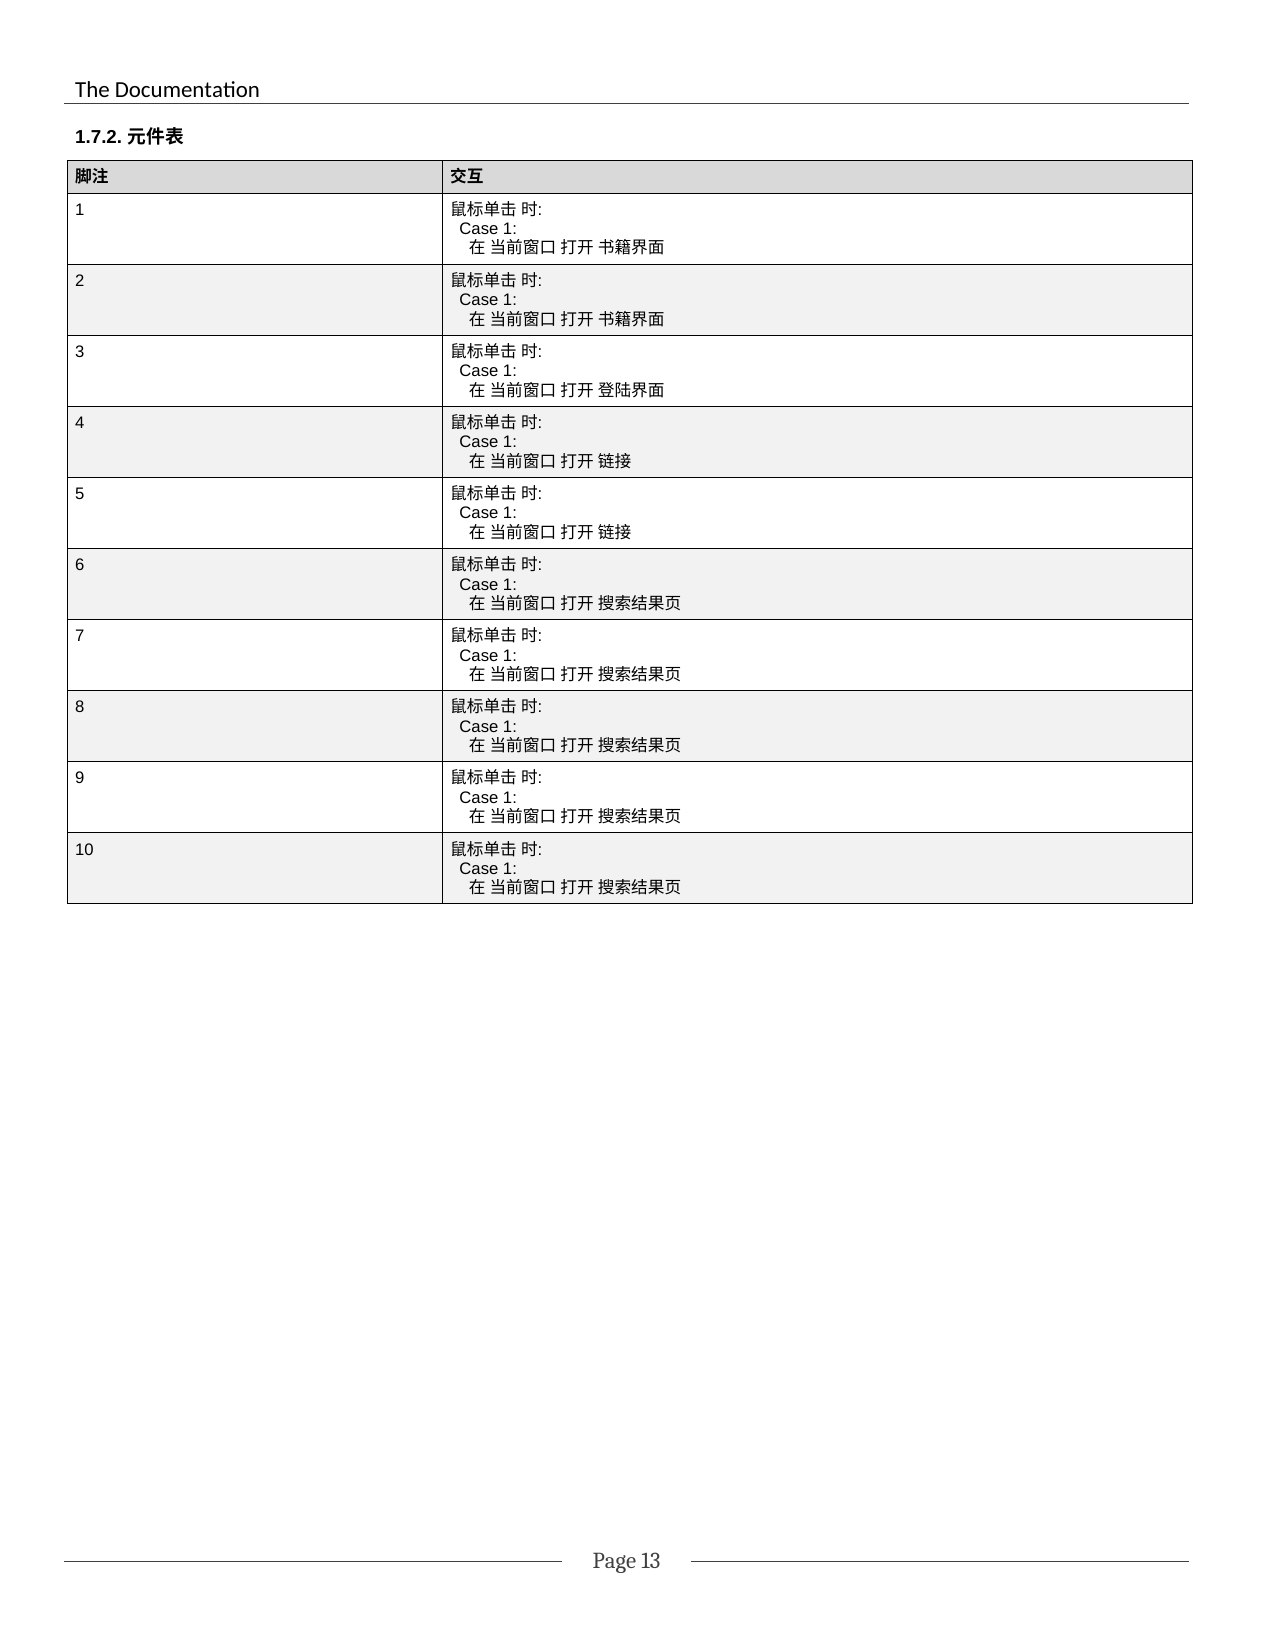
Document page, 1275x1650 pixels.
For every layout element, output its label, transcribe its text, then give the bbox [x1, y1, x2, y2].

table_cell 4 [68, 407, 442, 477]
table_cell 鼠标单击 时: Case 1: 在 当前窗口 打开 书籍界面 [443, 194, 1192, 264]
table_header 交互 [443, 161, 1192, 193]
table_cell 1 [68, 194, 442, 264]
table_cell 7 [68, 620, 442, 690]
table_cell 10 [68, 833, 442, 903]
table_cell 鼠标单击 时: Case 1: 在 当前窗口 打开 搜索结果页 [443, 620, 1192, 690]
table_cell 5 [68, 478, 442, 548]
table_cell 9 [68, 762, 442, 832]
table_cell 8 [68, 691, 442, 761]
table_cell 鼠标单击 时: Case 1: 在 当前窗口 打开 搜索结果页 [443, 549, 1192, 619]
table_cell 6 [68, 549, 442, 619]
table_cell 鼠标单击 时: Case 1: 在 当前窗口 打开 登陆界面 [443, 336, 1192, 406]
table_cell 鼠标单击 时: Case 1: 在 当前窗口 打开 搜索结果页 [443, 762, 1192, 832]
subtitle 元件表 [75, 126, 1200, 147]
table_cell 鼠标单击 时: Case 1: 在 当前窗口 打开 链接 [443, 478, 1192, 548]
table_cell 鼠标单击 时: Case 1: 在 当前窗口 打开 链接 [443, 407, 1192, 477]
table_cell 鼠标单击 时: Case 1: 在 当前窗口 打开 书籍界面 [443, 265, 1192, 335]
table_cell 鼠标单击 时: Case 1: 在 当前窗口 打开 搜索结果页 [443, 691, 1192, 761]
table_cell 3 [68, 336, 442, 406]
table_cell 2 [68, 265, 442, 335]
table_header 脚注 [68, 161, 442, 193]
table_cell 鼠标单击 时: Case 1: 在 当前窗口 打开 搜索结果页 [443, 833, 1192, 903]
